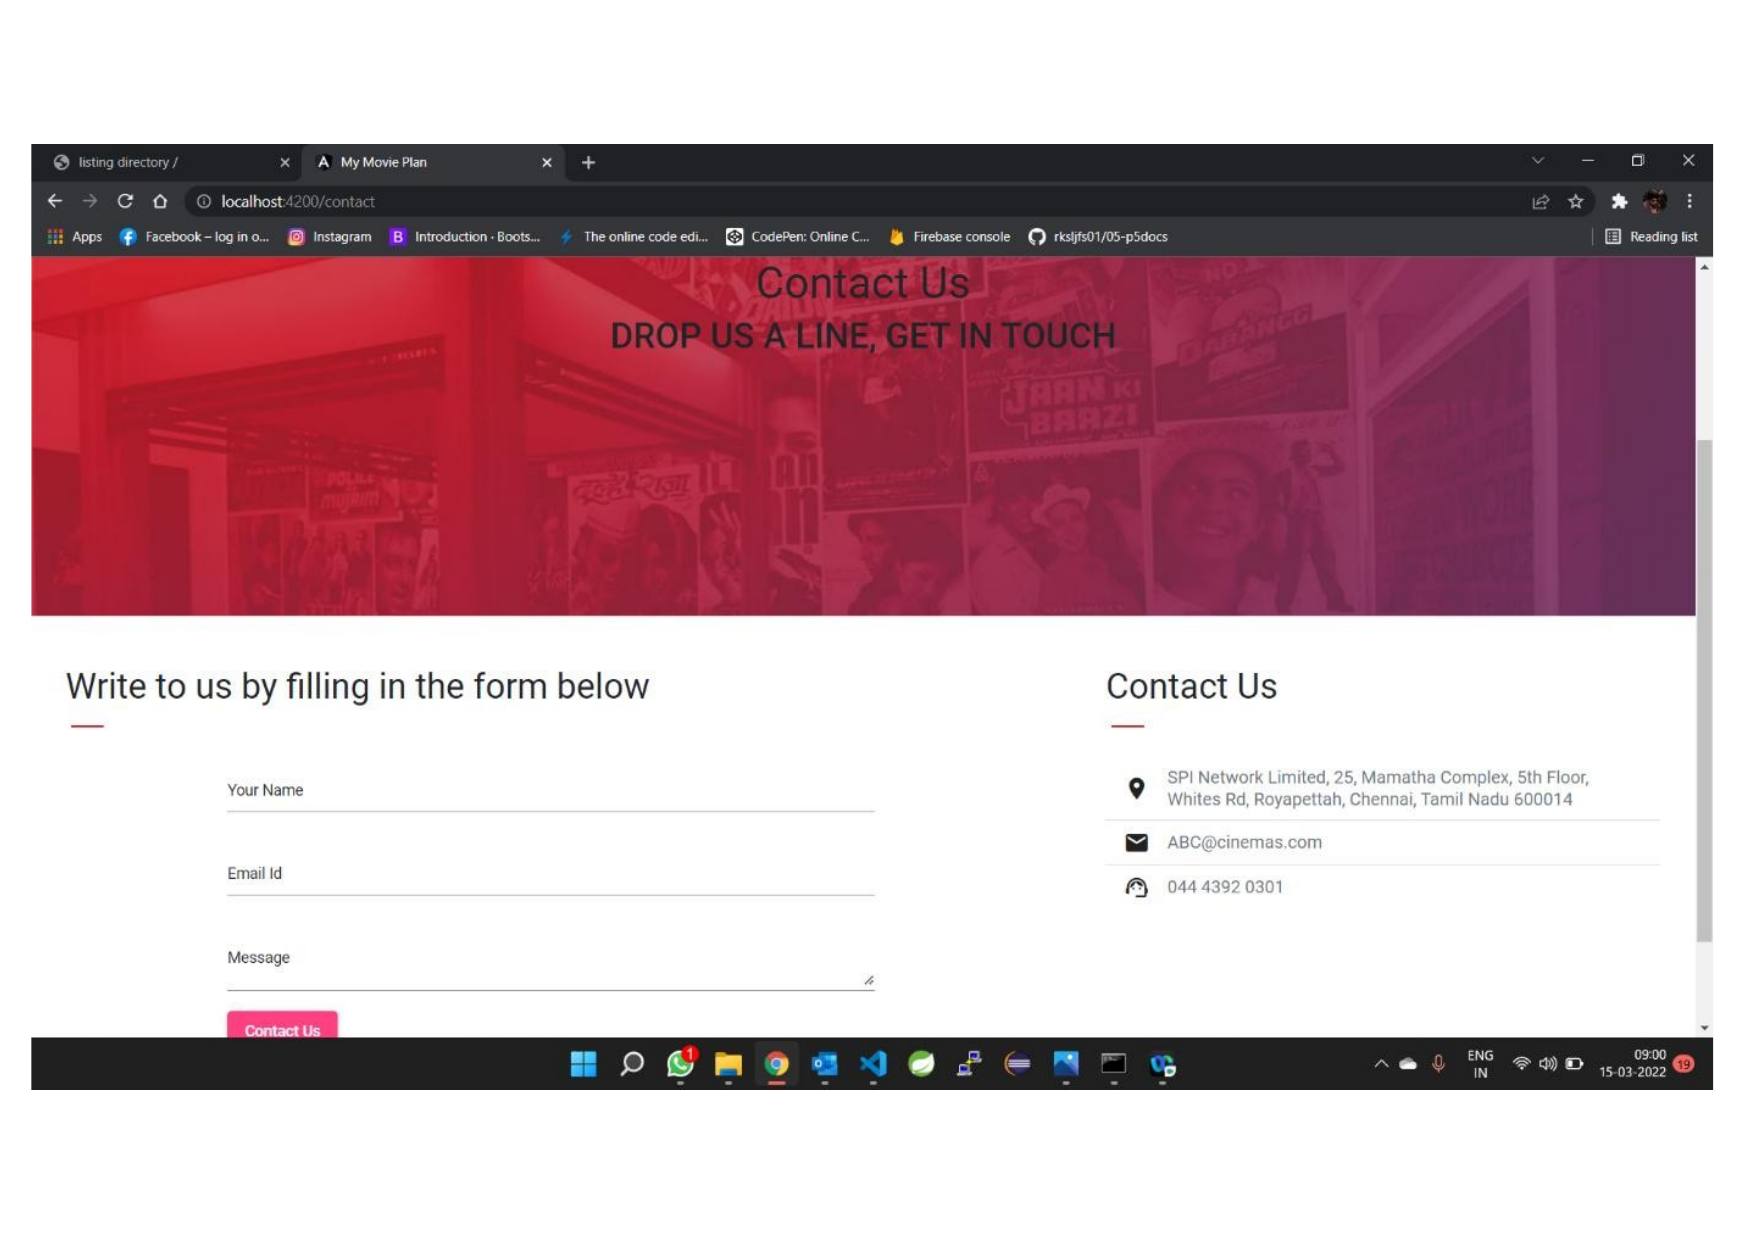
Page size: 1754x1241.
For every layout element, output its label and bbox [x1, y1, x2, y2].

picture [31, 144, 1714, 1090]
